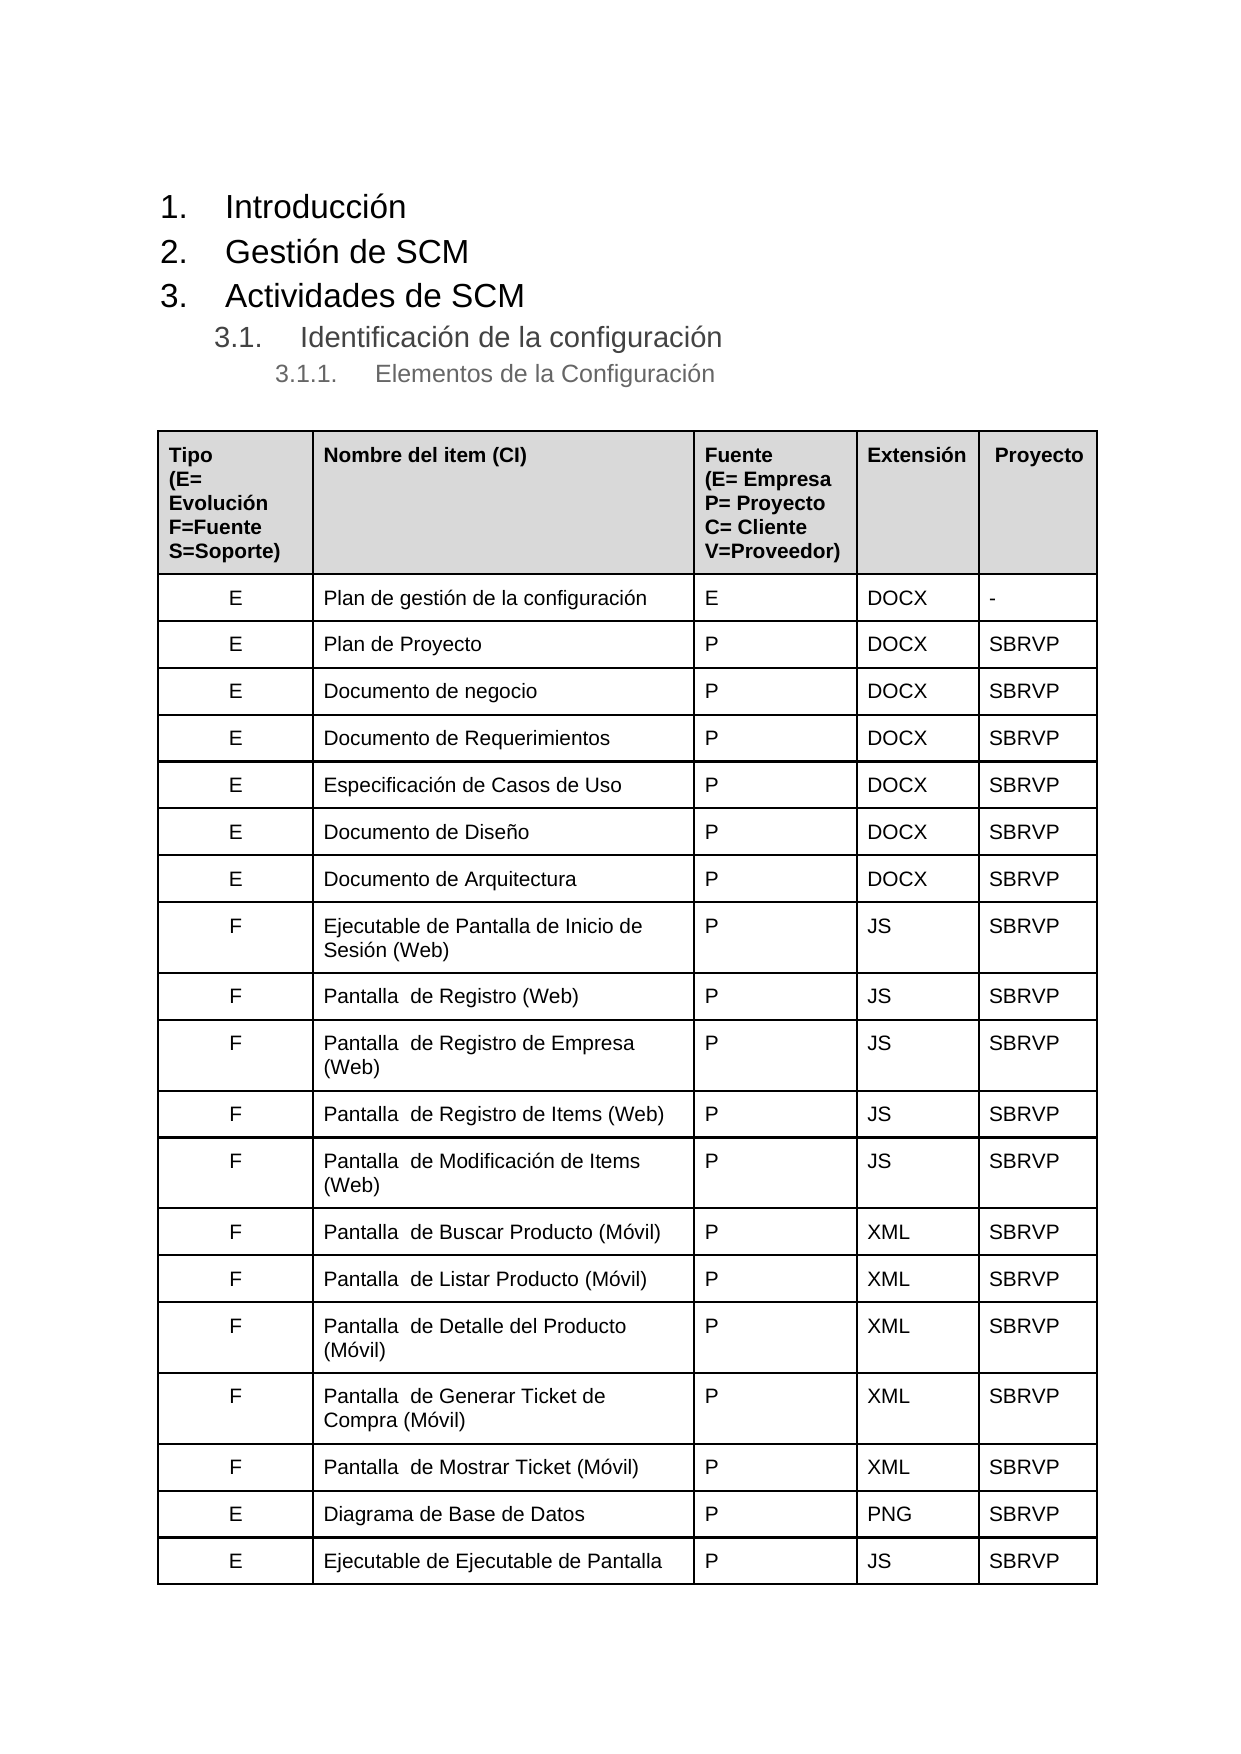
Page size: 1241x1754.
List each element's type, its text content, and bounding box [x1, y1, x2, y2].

table_cell F [159, 974, 312, 1019]
table_cell Pantalla de Generar Ticket de Compra (Móvil) [314, 1374, 693, 1443]
table_cell E [159, 809, 312, 854]
table_cell JS [858, 974, 978, 1019]
table_cell E [159, 856, 312, 901]
table_cell F [159, 903, 312, 972]
table_cell - [980, 575, 1096, 620]
subtitle Actividades de SCM [187, 276, 1090, 314]
table_cell Diagrama de Base de Datos [314, 1492, 693, 1536]
table_cell P [695, 1445, 856, 1489]
table_cell E [159, 716, 312, 760]
table_cell P [695, 1209, 856, 1254]
table_cell JS [858, 1092, 978, 1136]
table_cell E [695, 575, 856, 620]
table_cell JS [858, 1539, 978, 1583]
table_cell SBRVP [980, 1539, 1096, 1583]
table_cell SBRVP [980, 856, 1096, 901]
table_cell P [695, 903, 856, 972]
table_cell DOCX [858, 809, 978, 854]
table_cell SBRVP [980, 763, 1096, 807]
table_cell SBRVP [980, 1092, 1096, 1136]
table_cell P [695, 1256, 856, 1301]
table_cell SBRVP [980, 1139, 1096, 1207]
table_cell E [159, 622, 312, 667]
table_cell SBRVP [980, 1256, 1096, 1301]
subtitle Elementos de la Configuración [337, 358, 1090, 387]
table_cell E [159, 1539, 312, 1583]
table_cell P [695, 809, 856, 854]
table_cell Documento de Arquitectura [314, 856, 693, 901]
table_cell Documento de negocio [314, 669, 693, 713]
table_cell Documento de Requerimientos [314, 716, 693, 760]
table_cell SBRVP [980, 669, 1096, 713]
table_cell F [159, 1209, 312, 1254]
table_cell DOCX [858, 763, 978, 807]
table_cell Pantalla de Mostrar Ticket (Móvil) [314, 1445, 693, 1489]
table_cell Ejecutable de Pantalla de Inicio de Sesión (Web) [314, 903, 693, 972]
table_cell SBRVP [980, 1445, 1096, 1489]
table_cell JS [858, 1021, 978, 1089]
table_cell DOCX [858, 856, 978, 901]
table_cell P [695, 1492, 856, 1536]
table_cell XML [858, 1209, 978, 1254]
table_cell XML [858, 1374, 978, 1443]
table_cell DOCX [858, 575, 978, 620]
table_cell SBRVP [980, 903, 1096, 972]
subtitle Identificación de la configuración [262, 320, 1090, 353]
table_cell F [159, 1256, 312, 1301]
table_cell Especificación de Casos de Uso [314, 763, 693, 807]
table_cell F [159, 1021, 312, 1089]
table_cell SBRVP [980, 622, 1096, 667]
table_cell Pantalla de Registro (Web) [314, 974, 693, 1019]
table_cell XML [858, 1445, 978, 1489]
table_cell E [159, 763, 312, 807]
table_cell Pantalla de Buscar Producto (Móvil) [314, 1209, 693, 1254]
table_cell SBRVP [980, 809, 1096, 854]
table_cell E [159, 1492, 312, 1536]
table_cell Plan de gestión de la configuración [314, 575, 693, 620]
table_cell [314, 1539, 693, 1583]
table_cell Pantalla de Listar Producto (Móvil) [314, 1256, 693, 1301]
table_header Nombre del item (CI) [314, 432, 693, 573]
table_cell JS [858, 903, 978, 972]
table_cell Plan de Proyecto [314, 622, 693, 667]
table_cell F [159, 1092, 312, 1136]
table_cell P [695, 763, 856, 807]
table_cell Pantalla de Detalle del Producto (Móvil) [314, 1303, 693, 1372]
table_header Extensión [858, 432, 978, 573]
table_cell SBRVP [980, 1021, 1096, 1089]
table_cell SBRVP [980, 716, 1096, 760]
table_cell DOCX [858, 669, 978, 713]
table_cell P [695, 669, 856, 713]
table_cell SBRVP [980, 1374, 1096, 1443]
table_cell DOCX [858, 622, 978, 667]
table_cell PNG [858, 1492, 978, 1536]
table_cell F [159, 1445, 312, 1489]
table_cell SBRVP [980, 1209, 1096, 1254]
table_cell P [695, 856, 856, 901]
table_cell XML [858, 1256, 978, 1301]
table_cell P [695, 1139, 856, 1207]
table_cell XML [858, 1303, 978, 1372]
table_header Fuente (E= Empresa P= Proyecto C= Cliente V=Proveedor) [695, 432, 856, 573]
table_header Tipo (E= Evolución F=Fuente S=Soporte) [159, 432, 312, 573]
table_cell P [695, 1092, 856, 1136]
table_cell SBRVP [980, 1492, 1096, 1536]
table_cell P [695, 974, 856, 1019]
table_cell DOCX [858, 716, 978, 760]
table_header Proyecto [980, 432, 1096, 573]
table_cell E [159, 575, 312, 620]
table_cell F [159, 1139, 312, 1207]
table_cell P [695, 1374, 856, 1443]
table_cell P [695, 622, 856, 667]
table_cell F [159, 1303, 312, 1372]
table_cell E [159, 669, 312, 713]
subtitle Introducción [187, 187, 1090, 226]
table_cell SBRVP [980, 974, 1096, 1019]
table_cell F [159, 1374, 312, 1443]
table_cell P [695, 1021, 856, 1089]
table_cell Pantalla de Modificación de Items (Web) [314, 1139, 693, 1207]
table_cell Documento de Diseño [314, 809, 693, 854]
table_cell P [695, 1303, 856, 1372]
table_cell JS [858, 1139, 978, 1207]
table_cell SBRVP [980, 1303, 1096, 1372]
table_cell Pantalla de Registro de Items (Web) [314, 1092, 693, 1136]
table_cell P [695, 1539, 856, 1583]
table_cell P [695, 716, 856, 760]
subtitle Gestión de SCM [187, 232, 1090, 270]
table_cell Pantalla de Registro de Empresa (Web) [314, 1021, 693, 1089]
